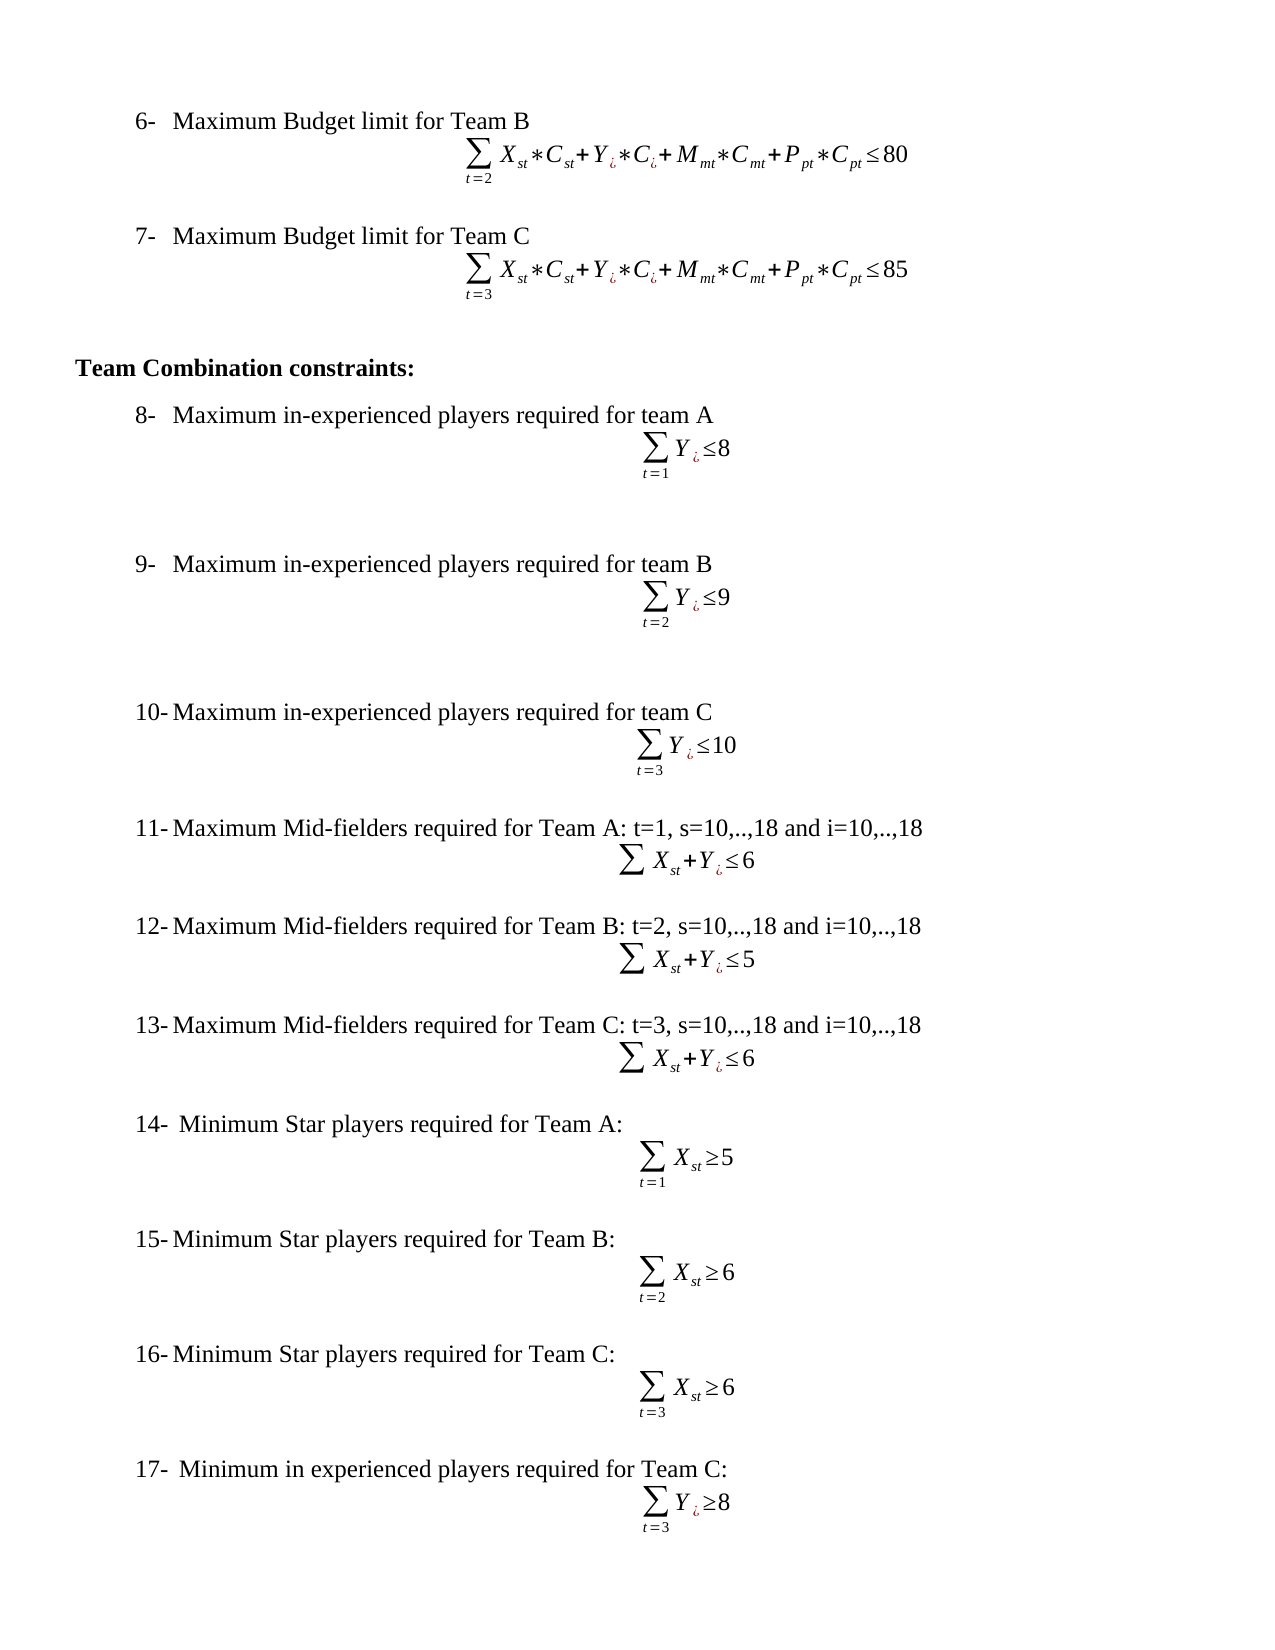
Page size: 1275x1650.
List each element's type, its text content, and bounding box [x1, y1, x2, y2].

list Minimum Star players required for Team C: [135, 1339, 1200, 1368]
list Maximum Mid-fielders required for Team A: t=1, s=10,..,18 and i=10,..,18 [135, 813, 1200, 841]
list Maximum in-experienced players required for team B [135, 549, 1200, 578]
list Maximum in-experienced players required for team A [135, 401, 1200, 429]
list Maximum Budget limit for Team B [135, 106, 1200, 135]
list Maximum Mid-fielders required for Team B: t=2, s=10,..,18 and i=10,..,18 [135, 911, 1200, 940]
list Maximum in-experienced players required for team C [135, 697, 1200, 726]
list Minimum in experienced players required for Team C: [135, 1454, 1200, 1483]
list Minimum Star players required for Team B: [135, 1224, 1200, 1253]
text Team Combination constraints: [75, 353, 1200, 382]
list Minimum Star players required for Team A: [135, 1109, 1200, 1138]
list Maximum Mid-fielders required for Team C: t=3, s=10,..,18 and i=10,..,18 [135, 1010, 1200, 1039]
list Maximum Budget limit for Team C [135, 221, 1200, 250]
